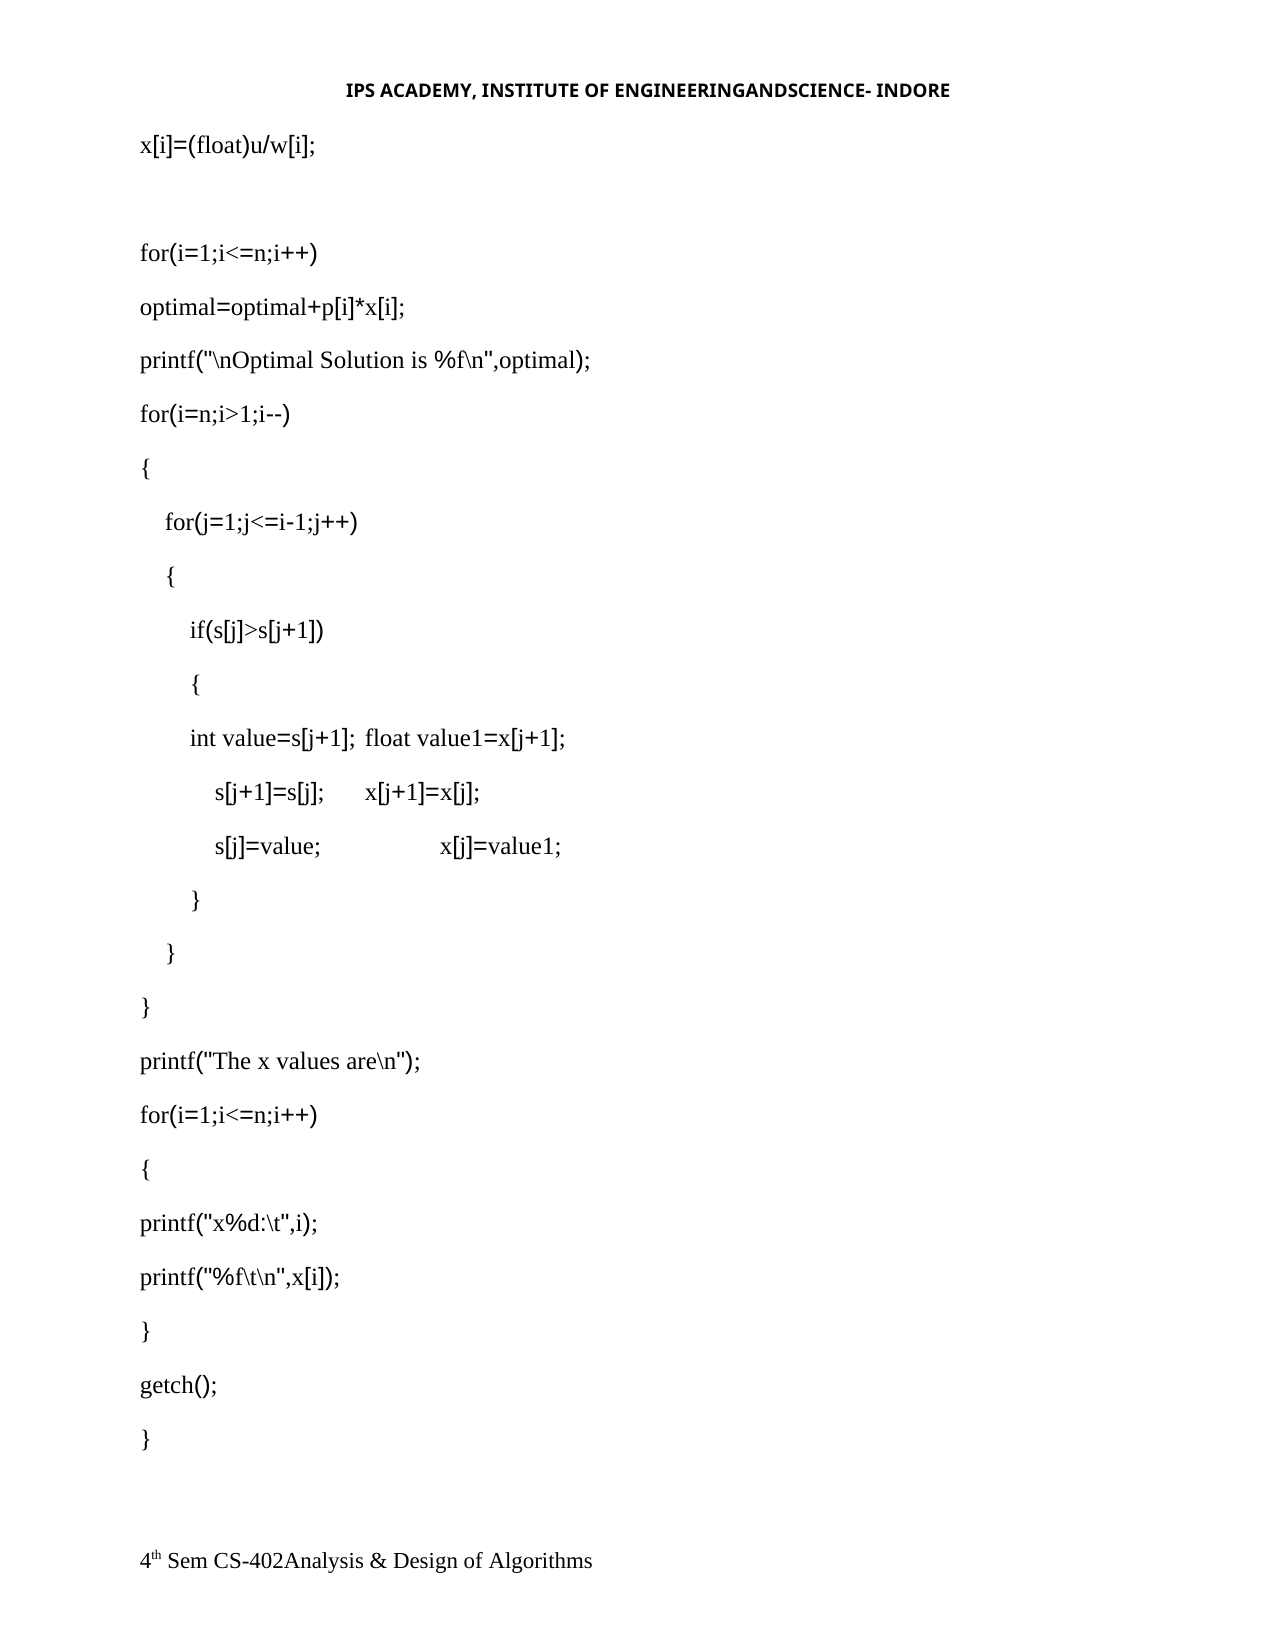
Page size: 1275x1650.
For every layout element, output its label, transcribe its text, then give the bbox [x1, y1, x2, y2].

text for(i=1;i<=n;i++) [139, 1100, 1152, 1129]
text s[j]=value; x[j]=value1; [139, 831, 1152, 859]
text { [139, 561, 1152, 590]
text for(i=1;i<=n;i++) [139, 237, 1152, 266]
text printf("x%d:\t",i); [139, 1208, 1152, 1237]
text int value=s[j+1]; float value1=x[j+1]; [139, 723, 1152, 752]
text } [139, 1316, 1152, 1345]
text } [139, 885, 1152, 913]
text if(s[j]>s[j+1]) [139, 615, 1152, 644]
text printf("\nOptimal Solution is %f\n",optimal); [139, 345, 1152, 374]
text getch(); [139, 1370, 1152, 1399]
text for(i=n;i>1;i--) [139, 399, 1152, 428]
text { [139, 1154, 1152, 1183]
text x[i]=(float)u/w[i]; [139, 130, 1152, 158]
text s[j+1]=s[j]; x[j+1]=x[j]; [139, 777, 1152, 806]
text } [139, 938, 1152, 967]
text for(j=1;j<=i-1;j++) [139, 507, 1152, 536]
text { [139, 453, 1152, 482]
text optimal=optimal+p[i]*x[i]; [139, 291, 1152, 320]
text } [139, 992, 1152, 1021]
text } [139, 1424, 1152, 1452]
text printf("%f\t\n",x[i]); [139, 1262, 1152, 1291]
text printf("The x values are\n"); [139, 1046, 1152, 1075]
text { [139, 669, 1152, 698]
